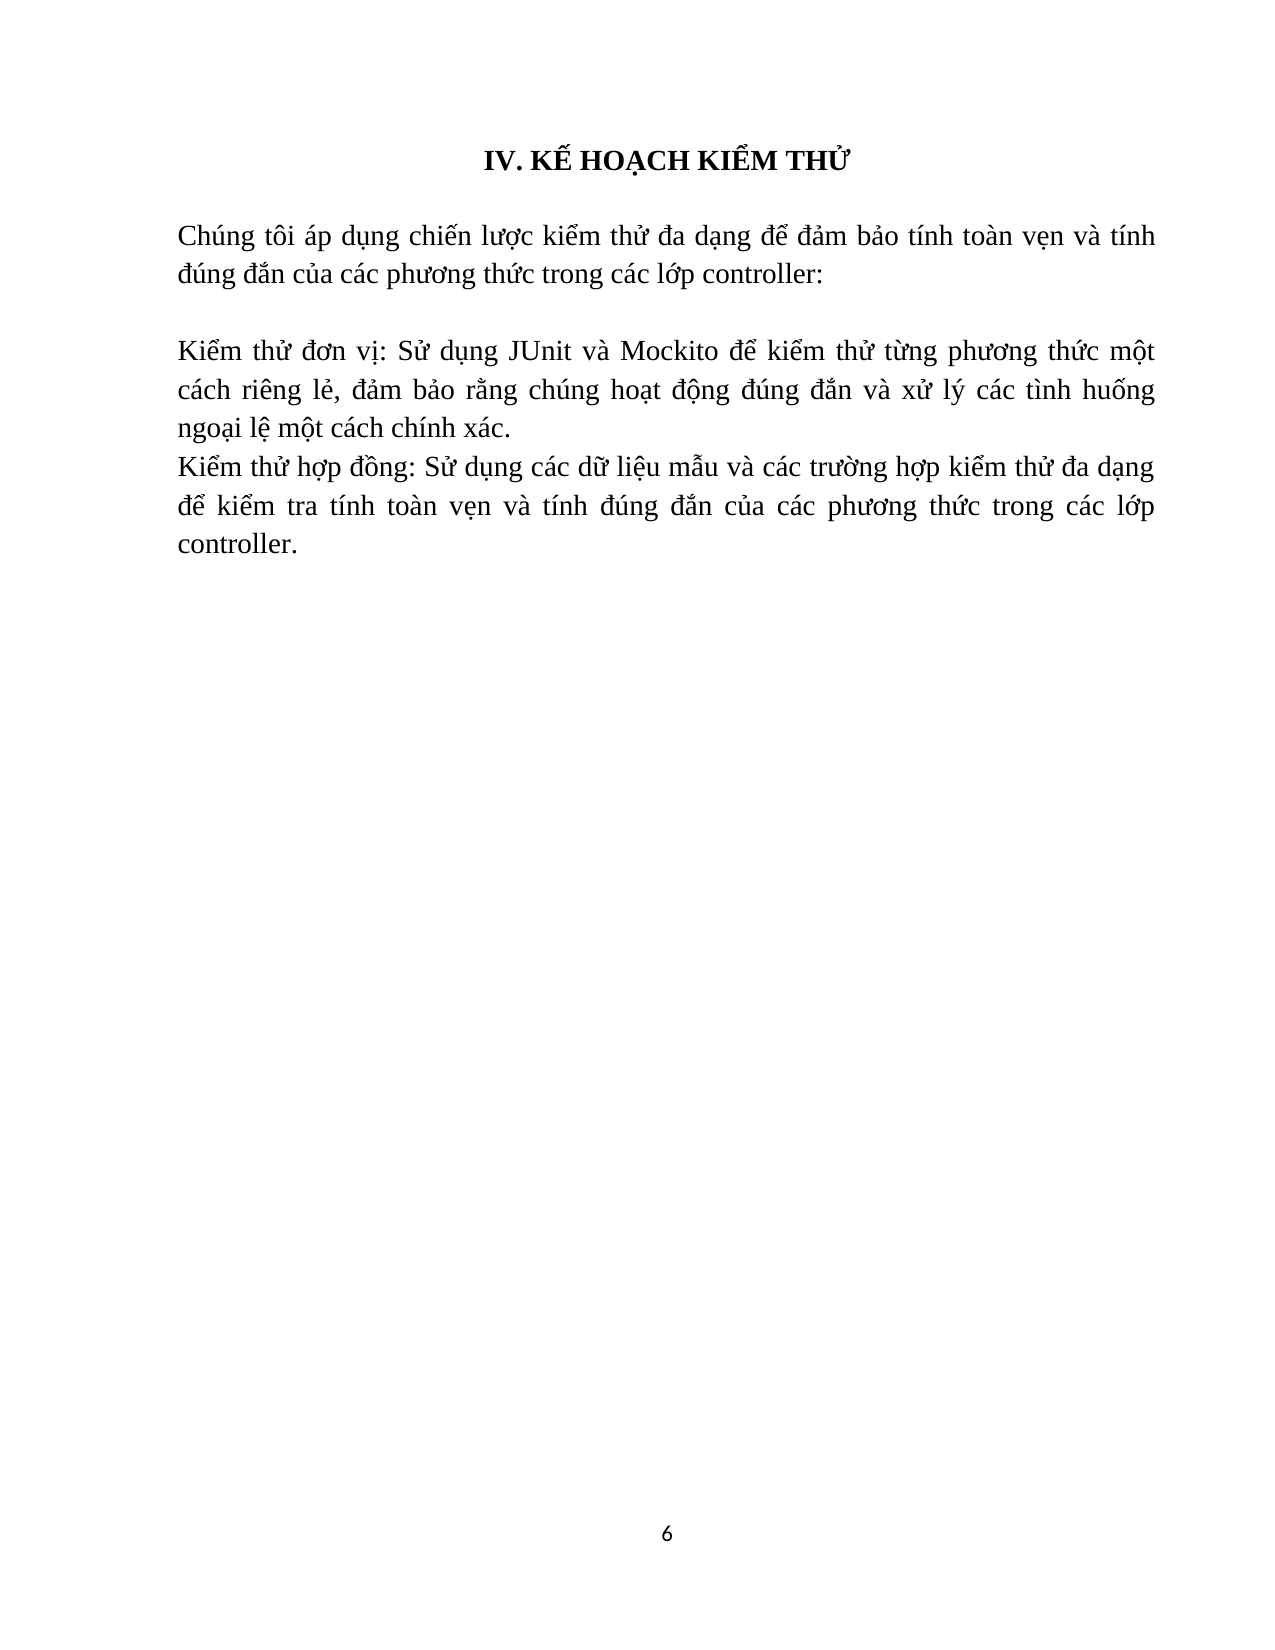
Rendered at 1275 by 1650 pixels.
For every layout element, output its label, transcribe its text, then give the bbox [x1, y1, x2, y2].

text Kiểm thử hợp đồng: Sử dụng các dữ liệu mẫu và các trường hợp kiểm thử đa dạng để kiểm tra tính toàn vẹn và tính đúng đắn của các phương thức trong các lớp controller. [177, 449, 1157, 560]
text Kiểm thử đơn vị: Sử dụng JUnit và Mockito để kiểm thử từng phương thức một cách riêng lẻ, đảm bảo rằng chúng hoạt động đúng đắn và xử lý các tình huống ngoại lệ một cách chính xác. [177, 333, 1157, 444]
text Chúng tôi áp dụng chiến lược kiểm thử đa dạng để đảm bảo tính toàn vẹn và tính đúng đắn của các phương thức trong các lớp controller: [177, 218, 1157, 290]
subtitle IV. KẾ HOẠCH KIỂM THỬ [177, 143, 1157, 177]
